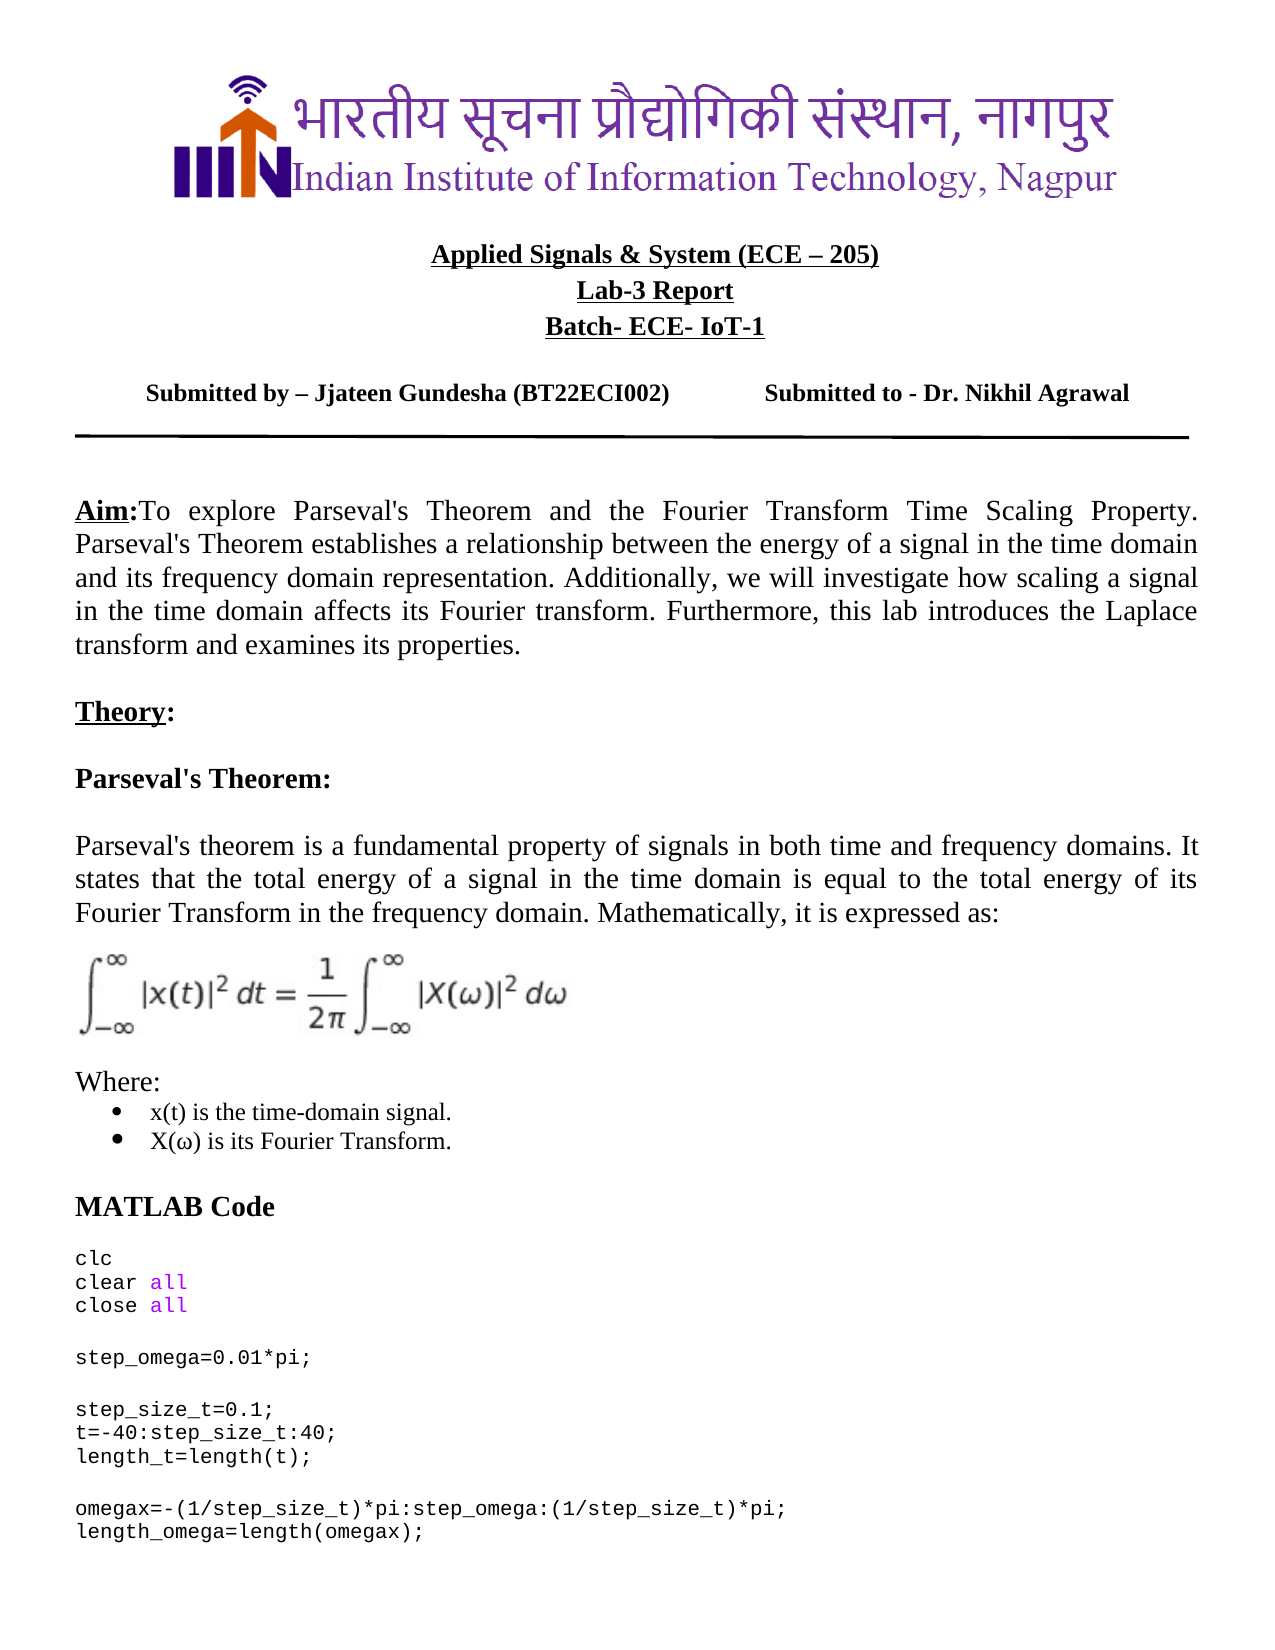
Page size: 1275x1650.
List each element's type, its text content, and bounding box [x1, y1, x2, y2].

text step_omega=0.01*pi; [75, 1347, 1200, 1371]
text clear all [75, 1272, 1200, 1295]
picture [75, 953, 573, 1039]
text length_t=length(t); [75, 1446, 1200, 1469]
text step_size_t=0.1; [75, 1399, 1200, 1422]
text Where: [75, 1064, 1200, 1097]
text close all [75, 1295, 1200, 1319]
text Parseval's Theorem: [75, 761, 1200, 794]
text MATLAB Code [75, 1189, 1200, 1223]
text Aim:To explore Parseval's Theorem and the Fourier Transform Time Scaling Property. Parseval's Theorem establishes a relationship between the energy of a signal in the time domain and its frequency domain representation. Additionally, we will investigate how scaling a signal in the time domain affects its Fourier transform. Furthermore, this lab introduces the Laplace transform and examines its properties. [75, 493, 1200, 660]
text Theory: [75, 694, 1200, 727]
text Parseval's theorem is a fundamental property of signals in both time and frequency domains. It states that the total energy of a signal in the time domain is equal to the total energy of its Fourier Transform in the frequency domain. Mathematically, it is expressed as: [75, 828, 1200, 929]
text clc [75, 1248, 1200, 1272]
picture [173, 75, 1117, 198]
list x(t) is the time-domain signal. [112, 1097, 1200, 1126]
title Applied Signals & System (ECE – 205) [117, 238, 1193, 269]
title Batch- ECE- IoT-1 [117, 311, 1193, 342]
text t=-40:step_size_t:40; [75, 1422, 1200, 1446]
title Lab-3 Report [117, 274, 1193, 306]
text length_omega=length(omegax); [75, 1521, 1200, 1545]
text Submitted by – Jjateen Gundesha (BT22ECI002) Submitted to - Dr. Nikhil Agrawal [75, 378, 1200, 406]
list X(ω) is its Fourier Transform. [112, 1126, 1200, 1156]
text omegax=-(1/step_size_t)*pi:step_omega:(1/step_size_t)*pi; [75, 1498, 1200, 1521]
